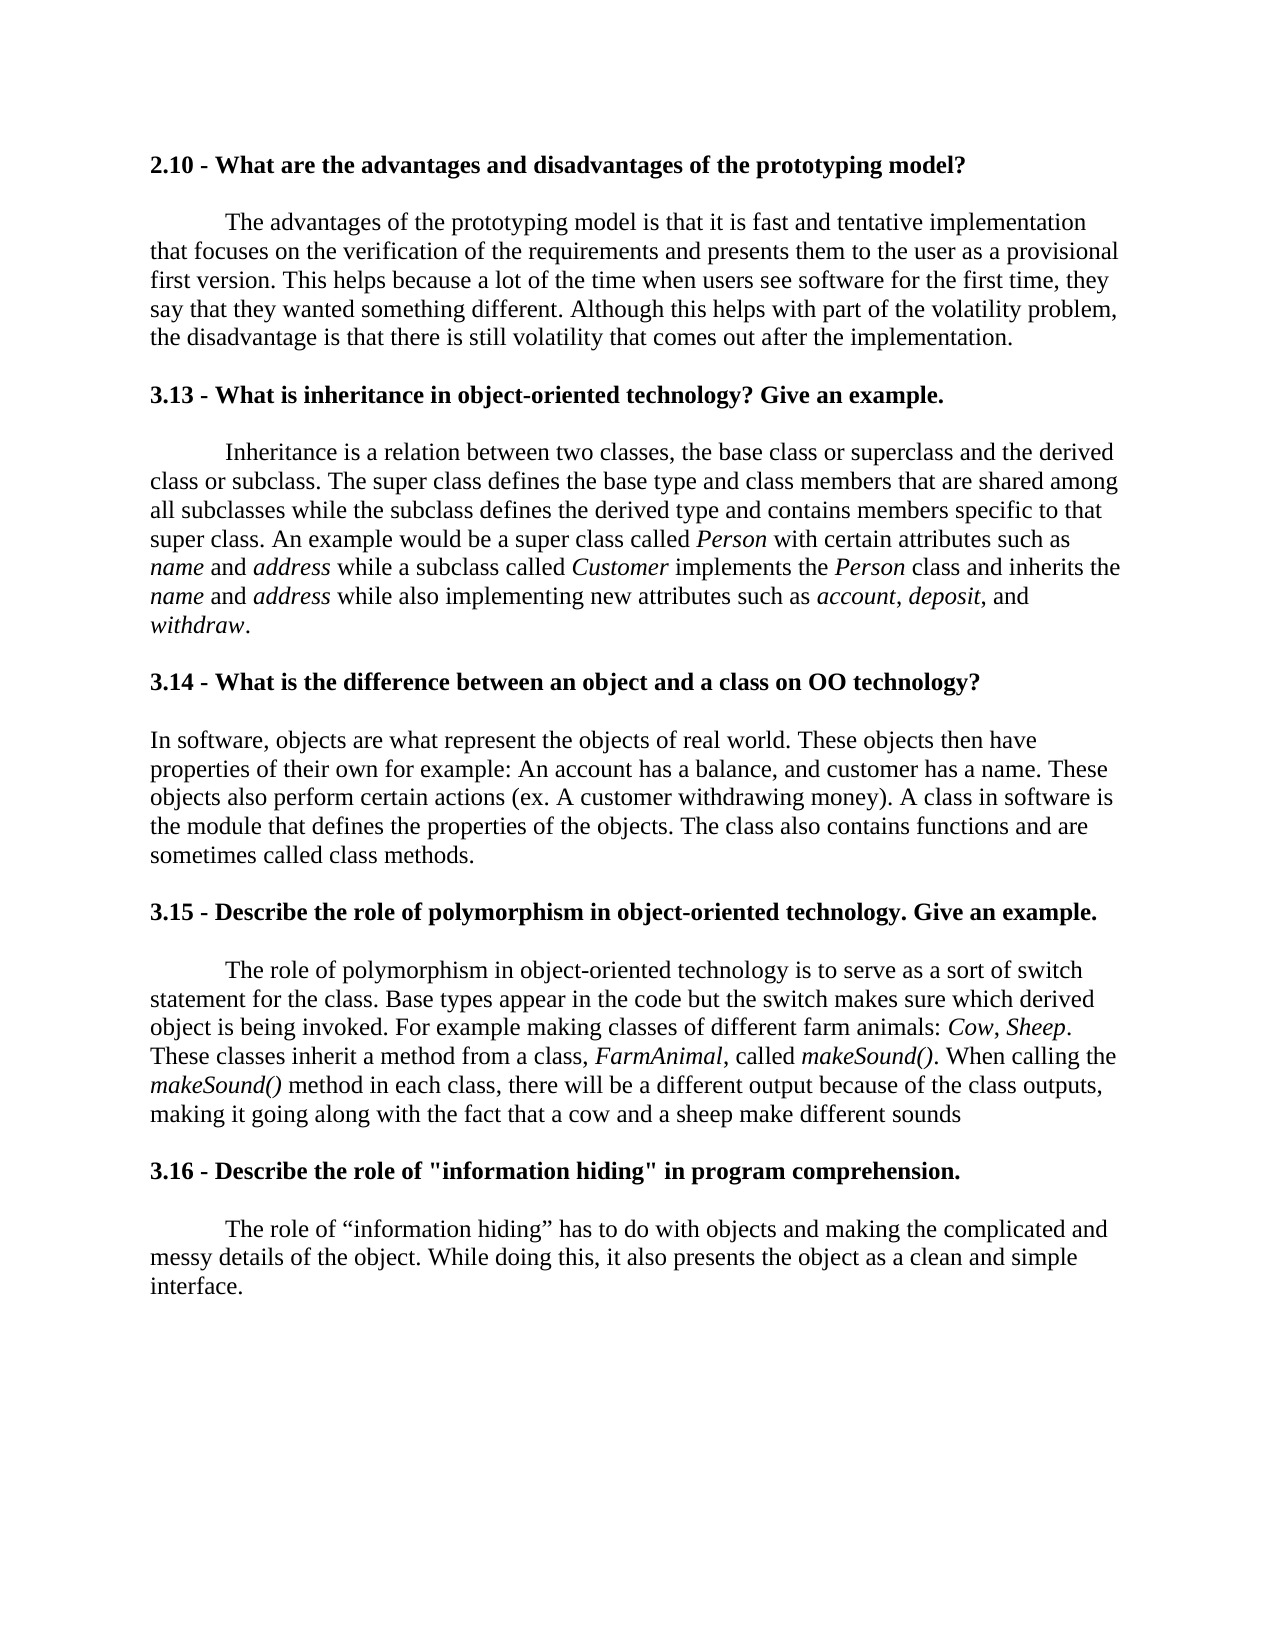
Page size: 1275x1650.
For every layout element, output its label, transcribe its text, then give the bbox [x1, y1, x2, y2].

text Inheritance is a relation between two classes, the base class or superclass and the derived class or subclass. The super class defines the base type and class members that are shared among all subclasses while the subclass defines the derived type and contains members specific to that super class. An example would be a super class called Person with certain attributes such as name and address while a subclass called Customer implements the Person class and inherits the name and address while also implementing new attributes such as account, deposit, and withdraw. [150, 437, 1125, 639]
text 2.10 - What are the advantages and disadvantages of the prototyping model? [150, 150, 1125, 179]
text 3.14 - What is the difference between an object and a class on OO technology? [150, 667, 1125, 696]
text 3.15 - Describe the role of polymorphism in object-oriented technology. Give an example. [150, 897, 1125, 926]
text 3.13 - What is inheritance in object-oriented technology? Give an example. [150, 380, 1125, 409]
text In software, objects are what represent the objects of real world. These objects then have properties of their own for example: An account has a balance, and customer has a name. These objects also perform certain actions (ex. A customer withdrawing money). A class in software is the module that defines the properties of the objects. The class also contains functions and are sometimes called class methods. [150, 725, 1125, 869]
text 3.16 - Describe the role of "information hiding" in program comprehension. [150, 1156, 1125, 1185]
text The role of “information hiding” has to do with objects and making the complicated and messy details of the object. While doing this, it also presents the object as a clean and simple interface. [150, 1214, 1125, 1300]
text The role of polymorphism in object-oriented technology is to serve as a sort of switch statement for the class. Base types appear in the code but the switch makes sure which derived object is being invoked. For example making classes of different farm animals: Cow, Sheep. These classes inherit a method from a class, FarmAnimal, called makeSound(). When calling the makeSound() method in each class, there will be a different output because of the class outputs, making it going along with the fact that a cow and a sheep make different sounds [150, 955, 1125, 1127]
text The advantages of the prototyping model is that it is fast and tentative implementation that focuses on the verification of the requirements and presents them to the user as a provisional first version. This helps because a lot of the time when users see software for the first time, they say that they wanted something different. Although this helps with part of the volatility problem, the disadvantage is that there is still volatility that comes out after the implementation. [150, 207, 1125, 351]
